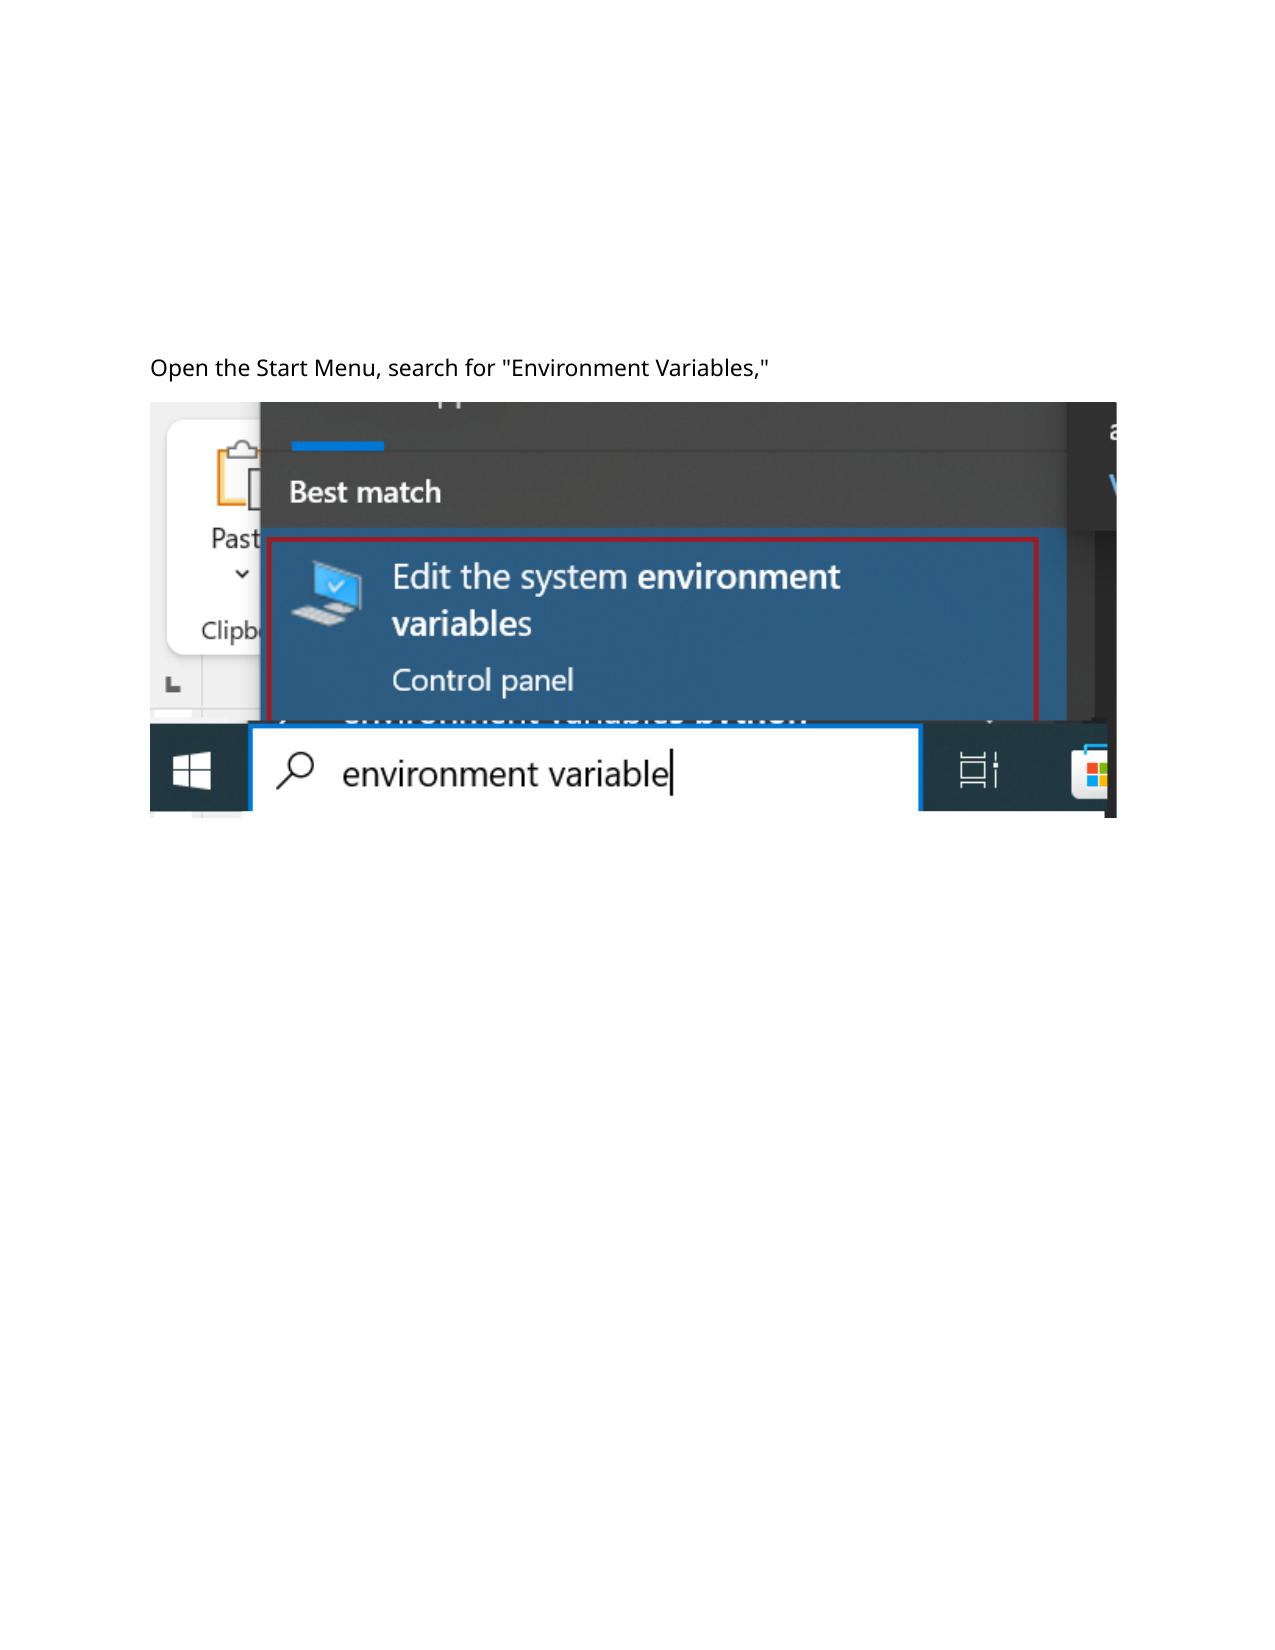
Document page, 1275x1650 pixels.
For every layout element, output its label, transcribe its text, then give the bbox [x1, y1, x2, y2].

picture [150, 402, 1117, 818]
text Open the Start Menu, search for "Environment Variables," [150, 352, 1125, 383]
